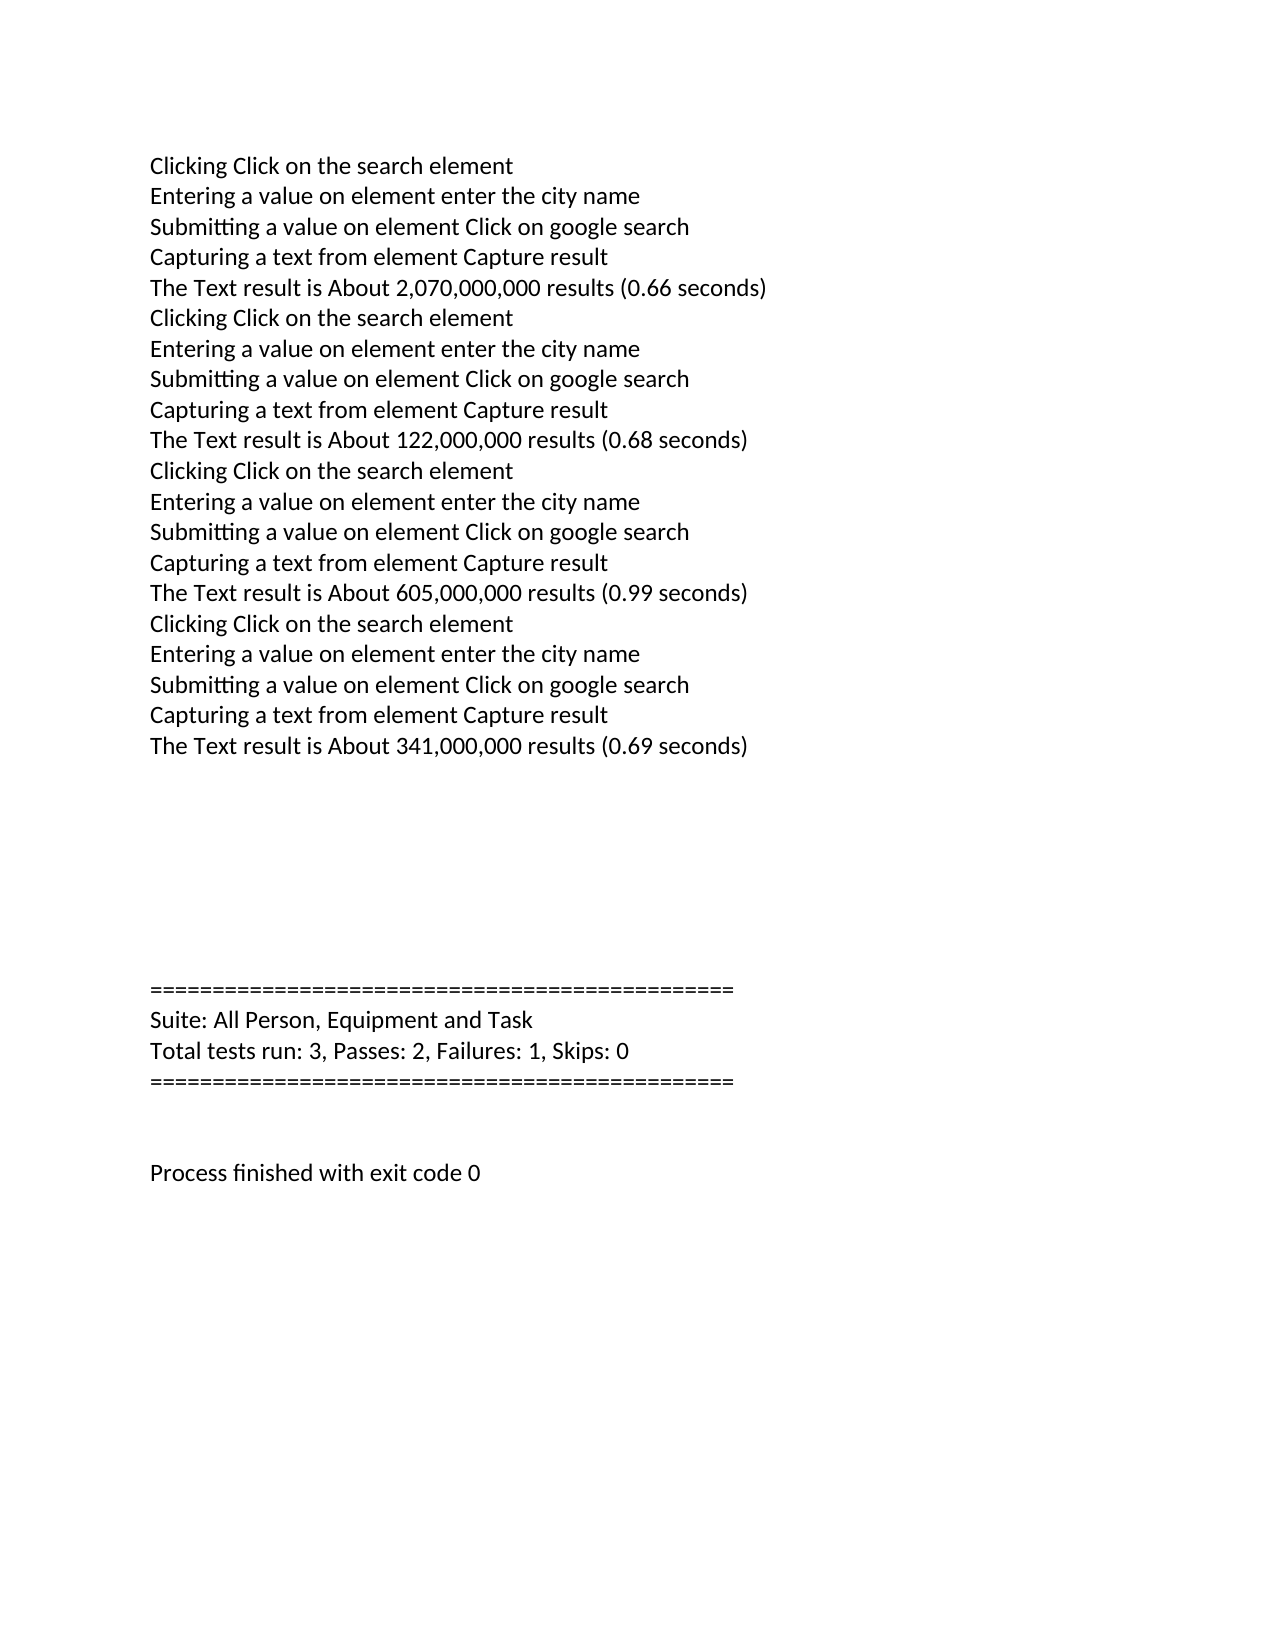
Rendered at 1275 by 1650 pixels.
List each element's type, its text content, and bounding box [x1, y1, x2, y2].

text Suite: All Person, Equipment and Task [150, 1004, 1125, 1035]
text Entering a value on element enter the city name [150, 333, 1125, 364]
text Capturing a text from element Capture result [150, 394, 1125, 425]
text Submitting a value on element Click on google search [150, 516, 1125, 547]
text =============================================== [150, 974, 1125, 1004]
text The Text result is About 122,000,000 results (0.68 seconds) [150, 425, 1125, 455]
text =============================================== [150, 1066, 1125, 1096]
text Capturing a text from element Capture result [150, 699, 1125, 730]
text Submitting a value on element Click on google search [150, 211, 1125, 242]
text Entering a value on element enter the city name [150, 638, 1125, 669]
text The Text result is About 605,000,000 results (0.99 seconds) [150, 577, 1125, 608]
text Clicking Click on the search element [150, 303, 1125, 333]
text Capturing a text from element Capture result [150, 242, 1125, 272]
text Clicking Click on the search element [150, 455, 1125, 486]
text Entering a value on element enter the city name [150, 486, 1125, 516]
text The Text result is About 2,070,000,000 results (0.66 seconds) [150, 272, 1125, 303]
text Entering a value on element enter the city name [150, 181, 1125, 211]
text The Text result is About 341,000,000 results (0.69 seconds) [150, 730, 1125, 760]
text Submitting a value on element Click on google search [150, 364, 1125, 394]
text Submitting a value on element Click on google search [150, 669, 1125, 699]
text Process finished with exit code 0 [150, 1157, 1125, 1188]
text Total tests run: 3, Passes: 2, Failures: 1, Skips: 0 [150, 1035, 1125, 1066]
text Clicking Click on the search element [150, 150, 1125, 181]
text Clicking Click on the search element [150, 608, 1125, 638]
text Capturing a text from element Capture result [150, 547, 1125, 577]
